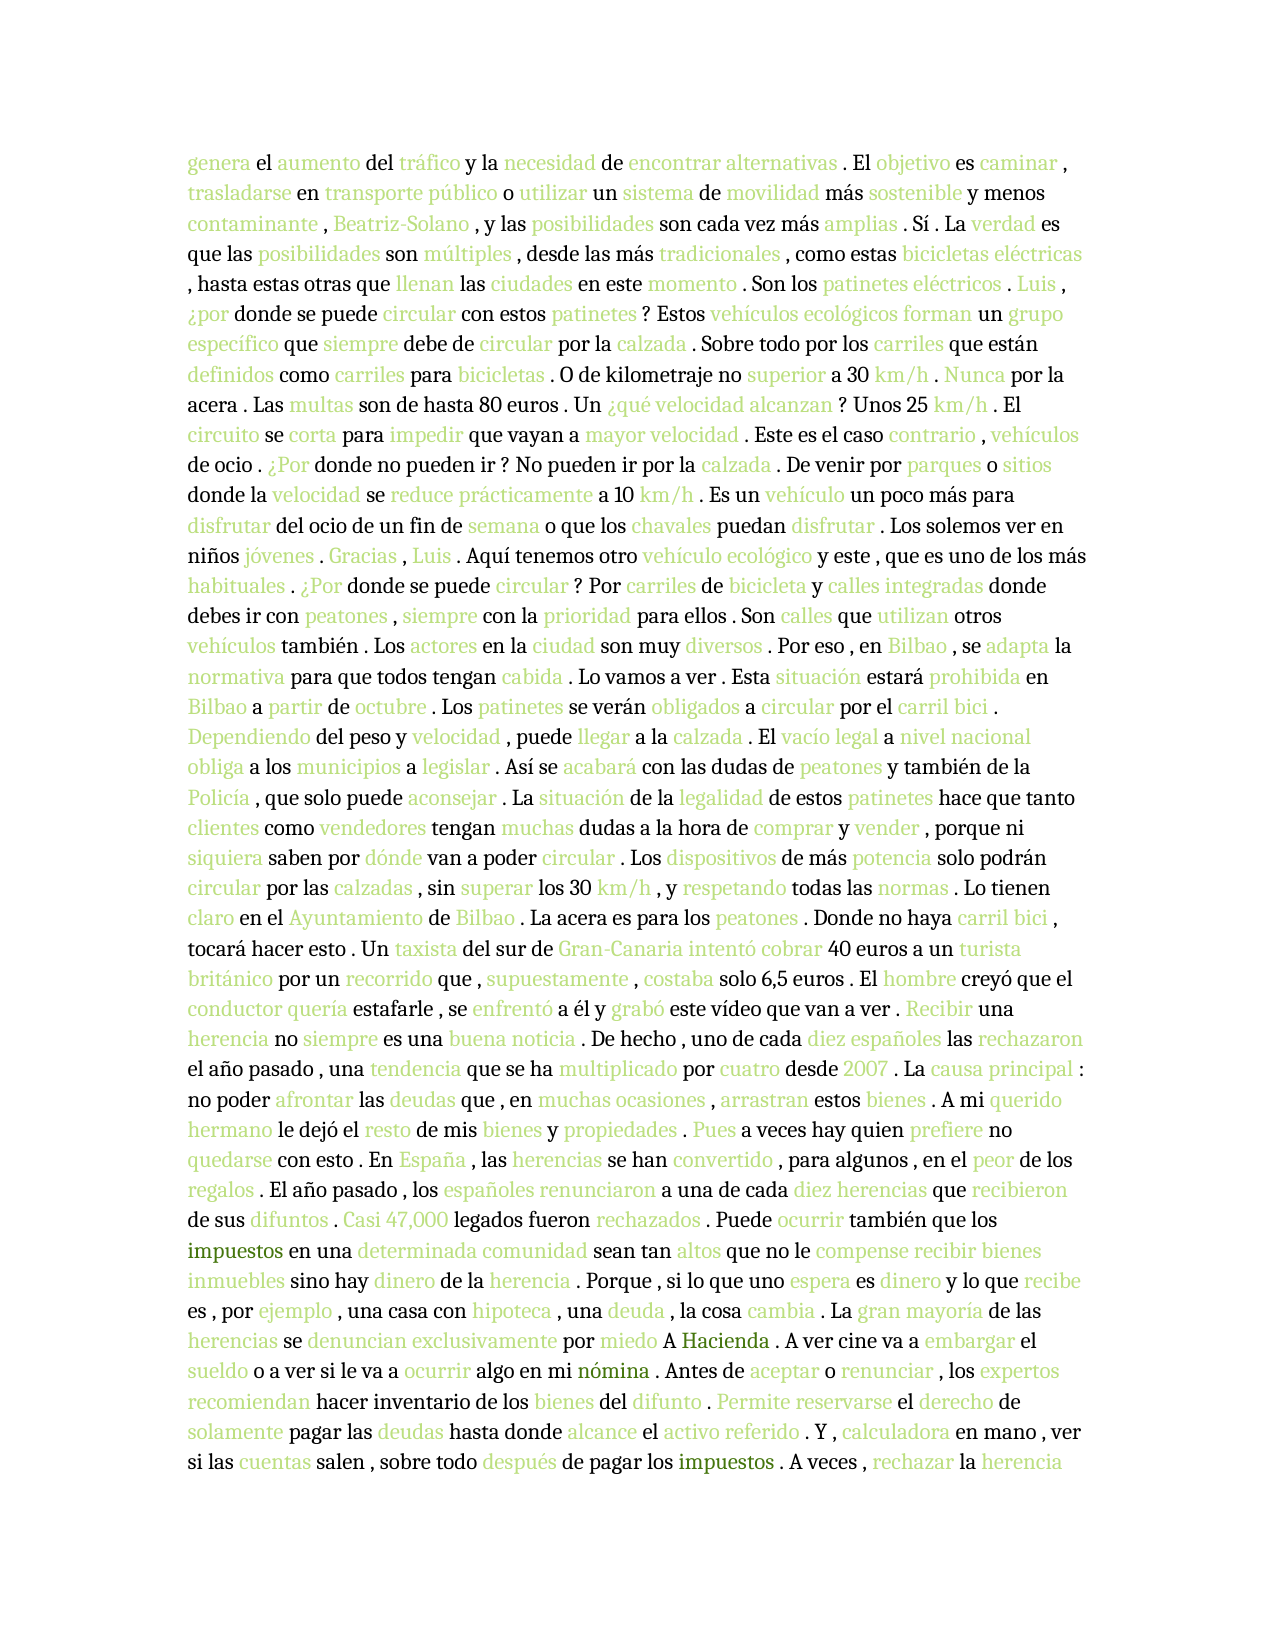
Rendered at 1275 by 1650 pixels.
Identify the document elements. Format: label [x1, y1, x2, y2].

text [187, 150, 1087, 1475]
